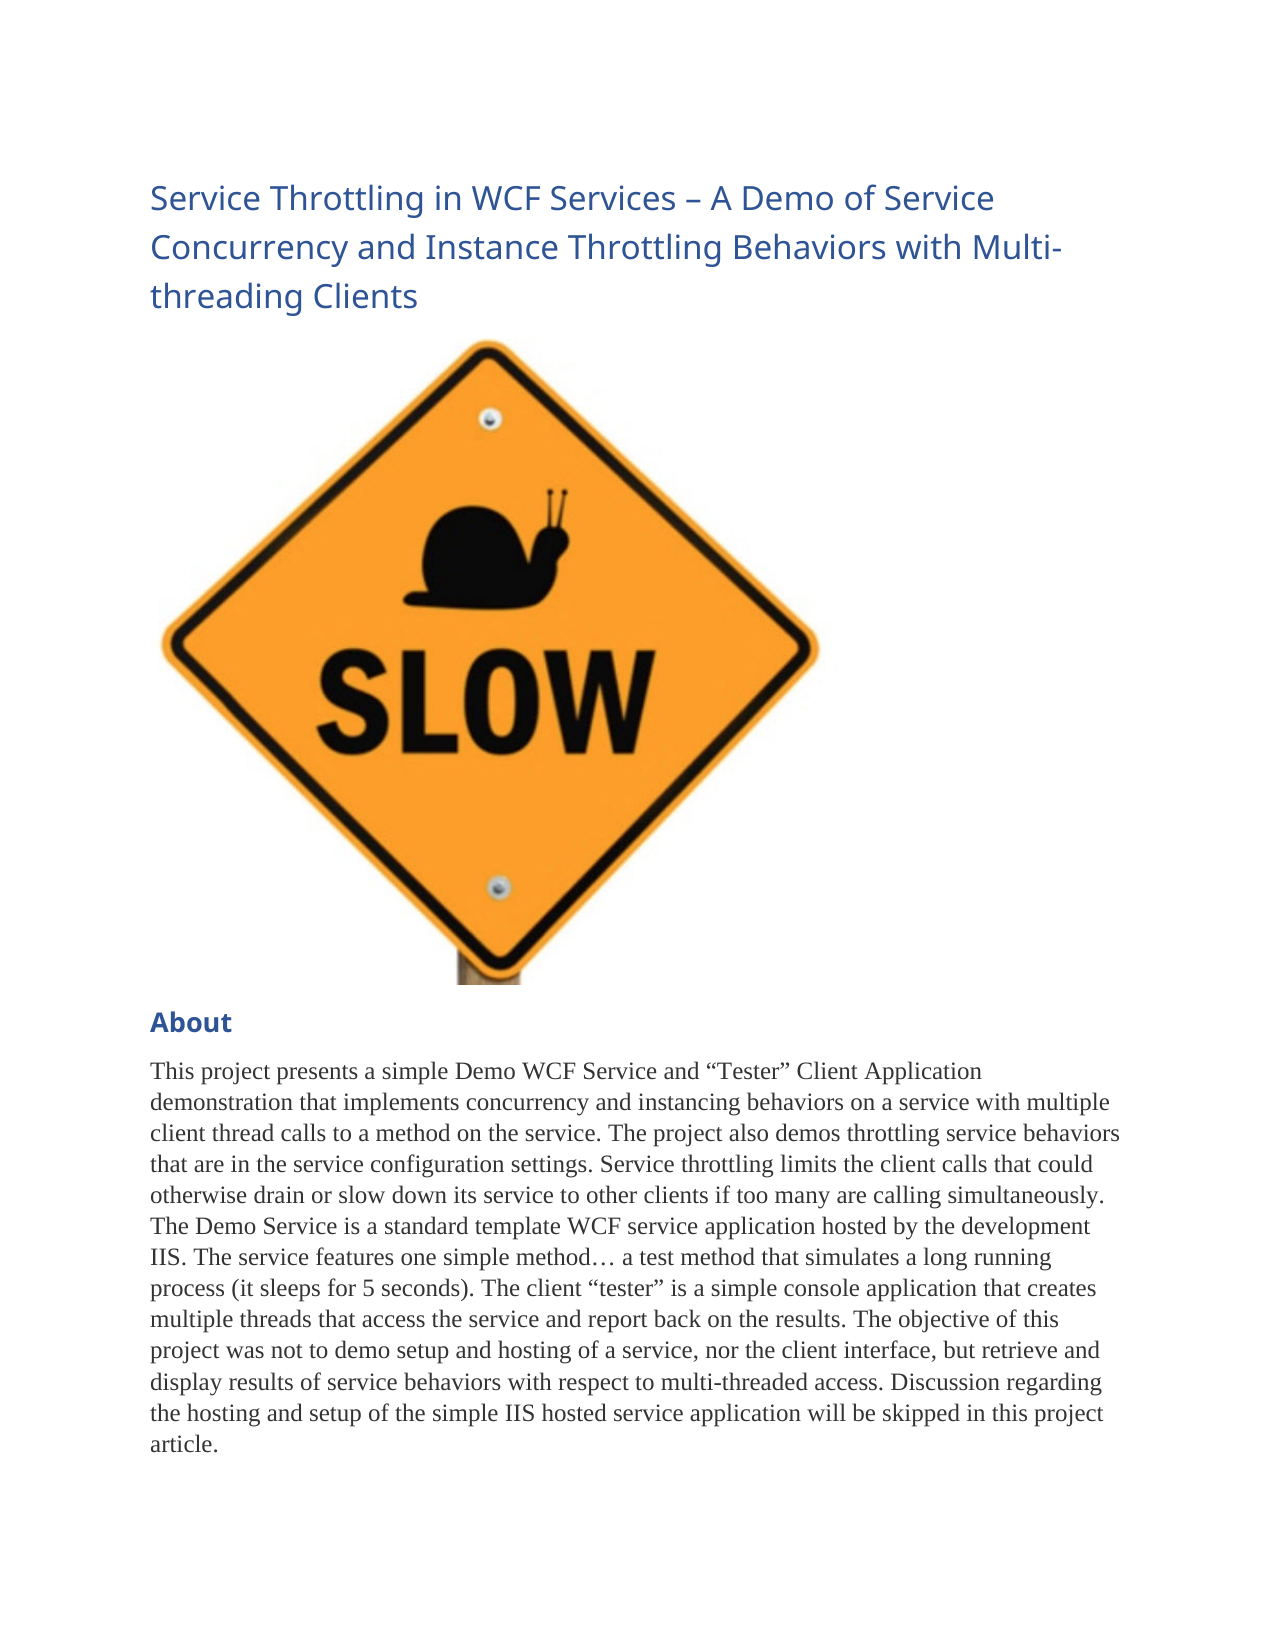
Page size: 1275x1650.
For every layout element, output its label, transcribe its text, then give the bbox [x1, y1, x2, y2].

subtitle About [150, 1004, 1125, 1041]
picture [150, 338, 838, 985]
subtitle Service Throttling in WCF Services – A Demo of Service Concurrency and Instance Throttling Behaviors with Multi-threading Clients [150, 175, 1125, 318]
text This project presents a simple Demo WCF Service and “Tester” Client Application demonstration that implements concurrency and instancing behaviors on a service with multiple client thread calls to a method on the service. The project also demos throttling service behaviors that are in the service configuration settings. Service throttling limits the client calls that could otherwise drain or slow down its service to other clients if too many are calling simultaneously. The Demo Service is a standard template WCF service application hosted by the development IIS. The service features one simple method… a test method that simulates a long running process (it sleeps for 5 seconds). The client “tester” is a simple console application that creates multiple threads that access the service and report back on the results. The objective of this project was not to demo setup and hosting of a service, nor the client interface, but retrieve and display results of service behaviors with respect to multi-threaded access. Discussion regarding the hosting and setup of the simple IIS hosted service application will be skipped in this project article. [150, 1056, 1125, 1457]
